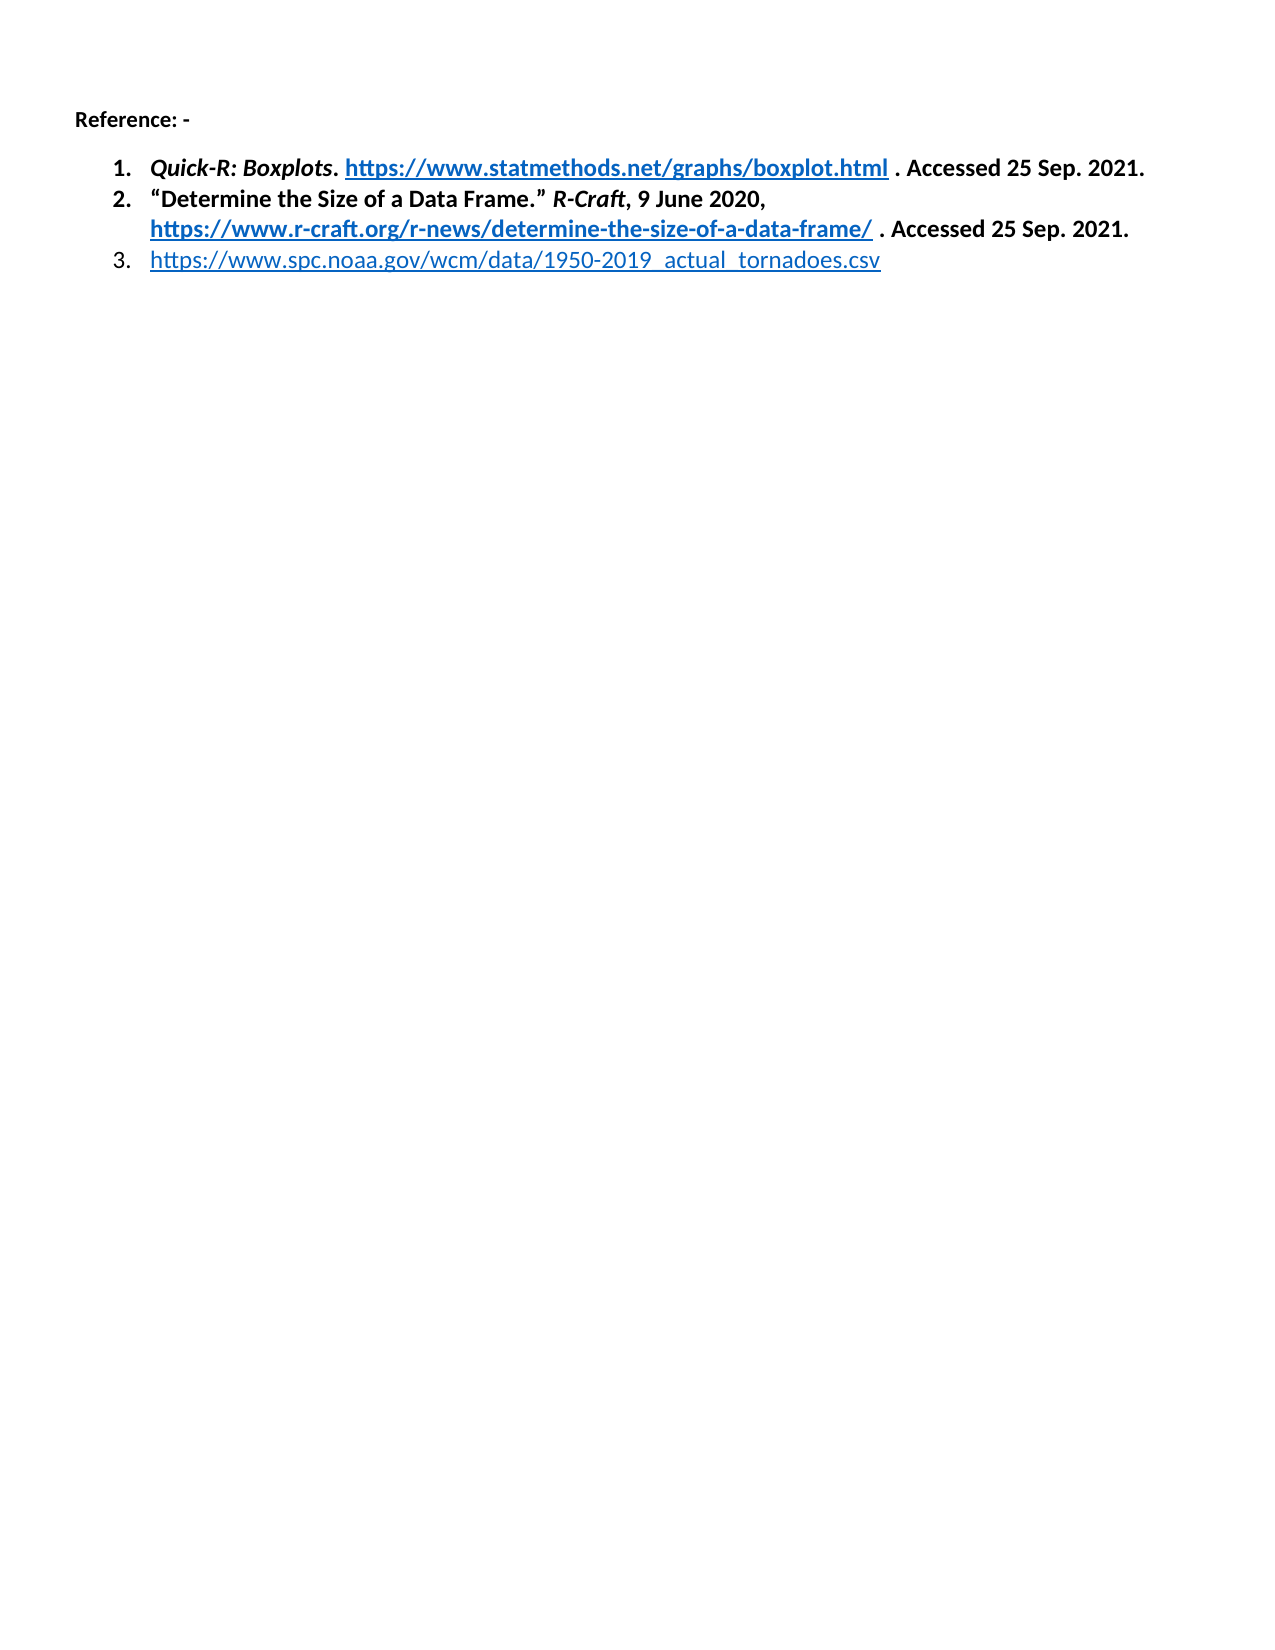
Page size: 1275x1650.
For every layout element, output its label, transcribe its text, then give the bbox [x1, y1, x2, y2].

text Reference: - [75, 106, 1200, 133]
list https://www.spc.noaa.gov/wcm/data/1950-2019_actual_tornadoes.csv [112, 244, 1200, 274]
list Quick-R: Boxplots. https://www.statmethods.net/graphs/boxplot.html . Accessed 25 Sep. 2021. [112, 152, 1200, 183]
list “Determine the Size of a Data Frame.” R-Craft, 9 June 2020, https://www.r-craft.org/r-news/determine-the-size-of-a-data-frame/ . Accessed 25 Sep. 2021. [112, 183, 1200, 244]
